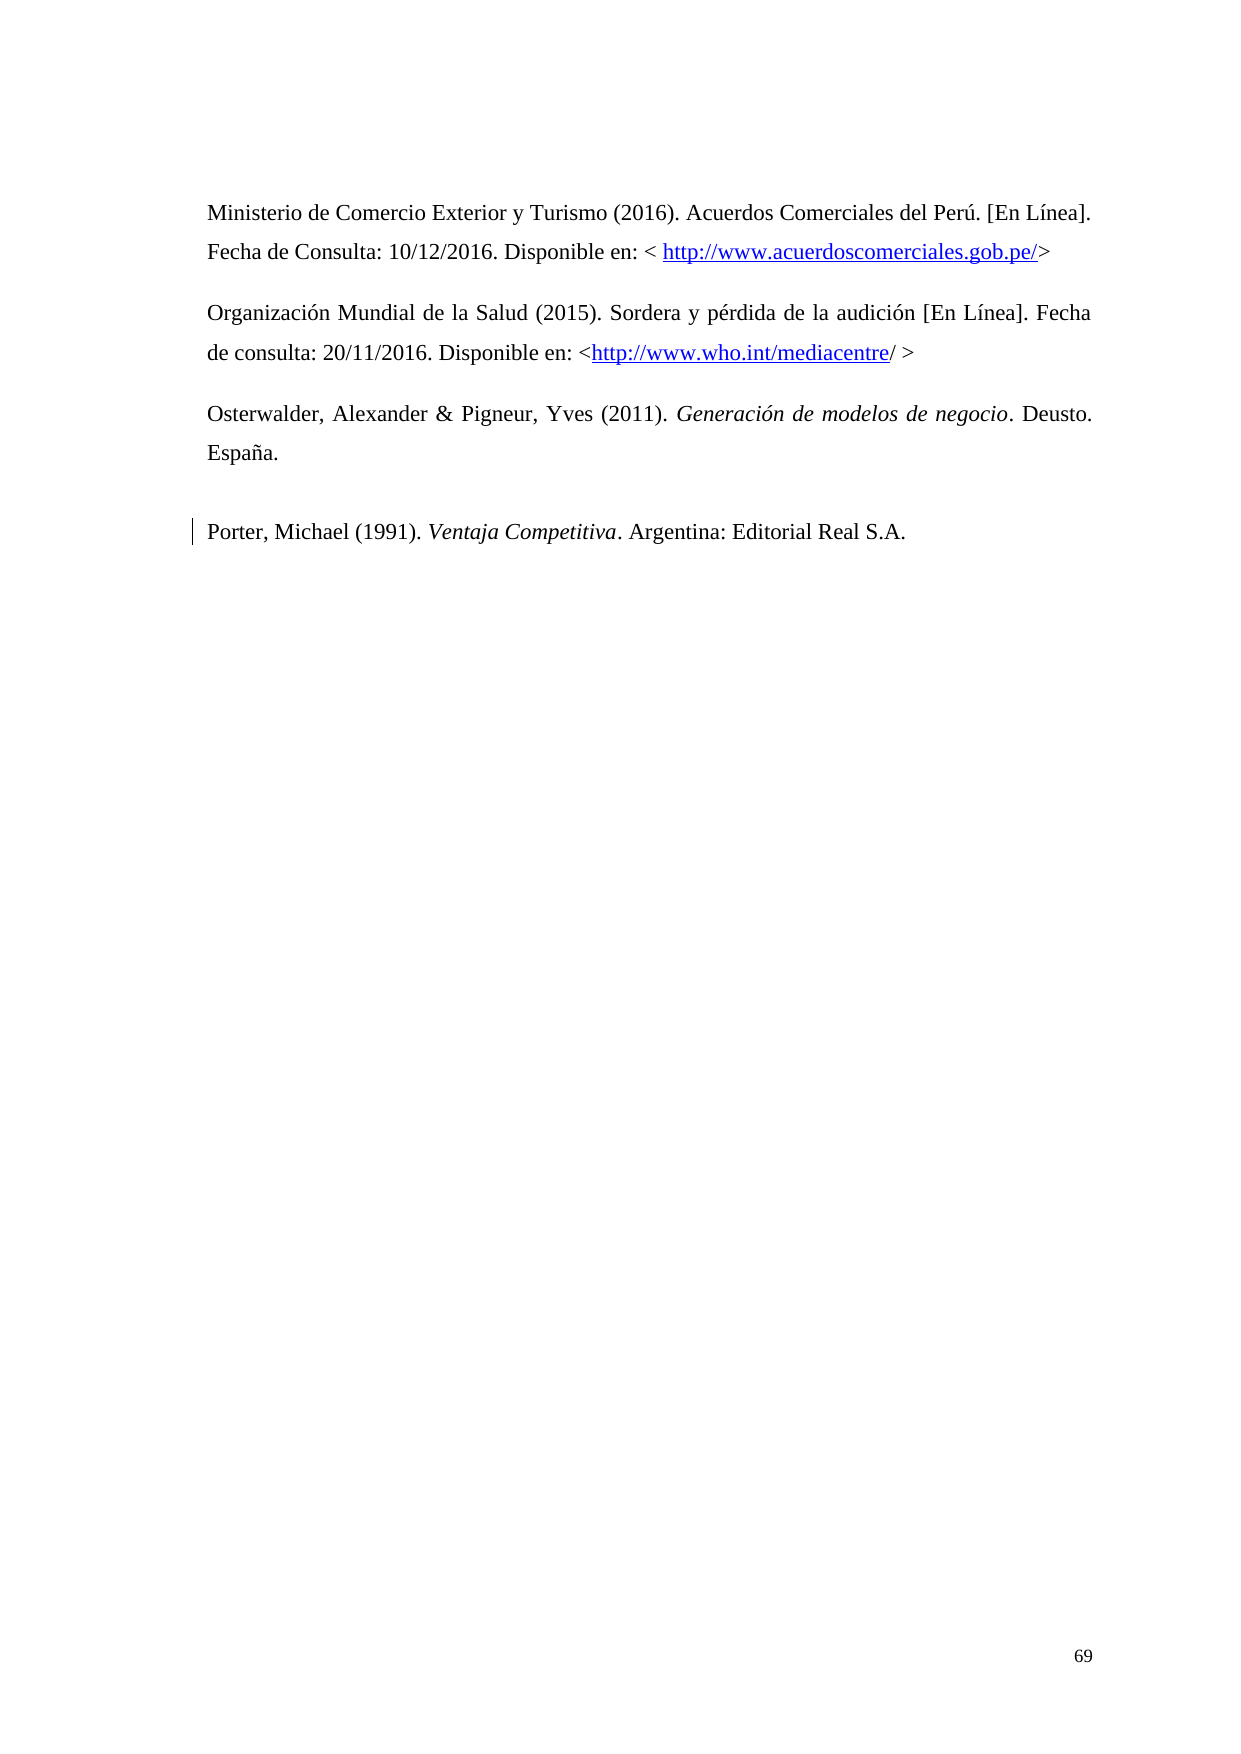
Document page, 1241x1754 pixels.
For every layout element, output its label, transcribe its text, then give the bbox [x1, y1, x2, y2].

text Osterwalder, Alexander & Pigneur, Yves (2011). Generación de modelos de negocio. Deusto. España. [207, 400, 1092, 466]
text Organización Mundial de la Salud (2015). Sordera y pérdida de la audición [En Línea]. Fecha de consulta: 20/11/2016. Disponible en: <http://www.who.int/mediacentre/ > [207, 299, 1092, 365]
text Porter, Michael (1991). Ventaja Competitiva. Argentina: Editorial Real S.A. [207, 518, 1092, 544]
text Ministerio de Comercio Exterior y Turismo (2016). Acuerdos Comerciales del Perú. [En Línea]. Fecha de Consulta: 10/12/2016. Disponible en: < http://www.acuerdoscomerciales.gob.pe/> [207, 199, 1092, 264]
